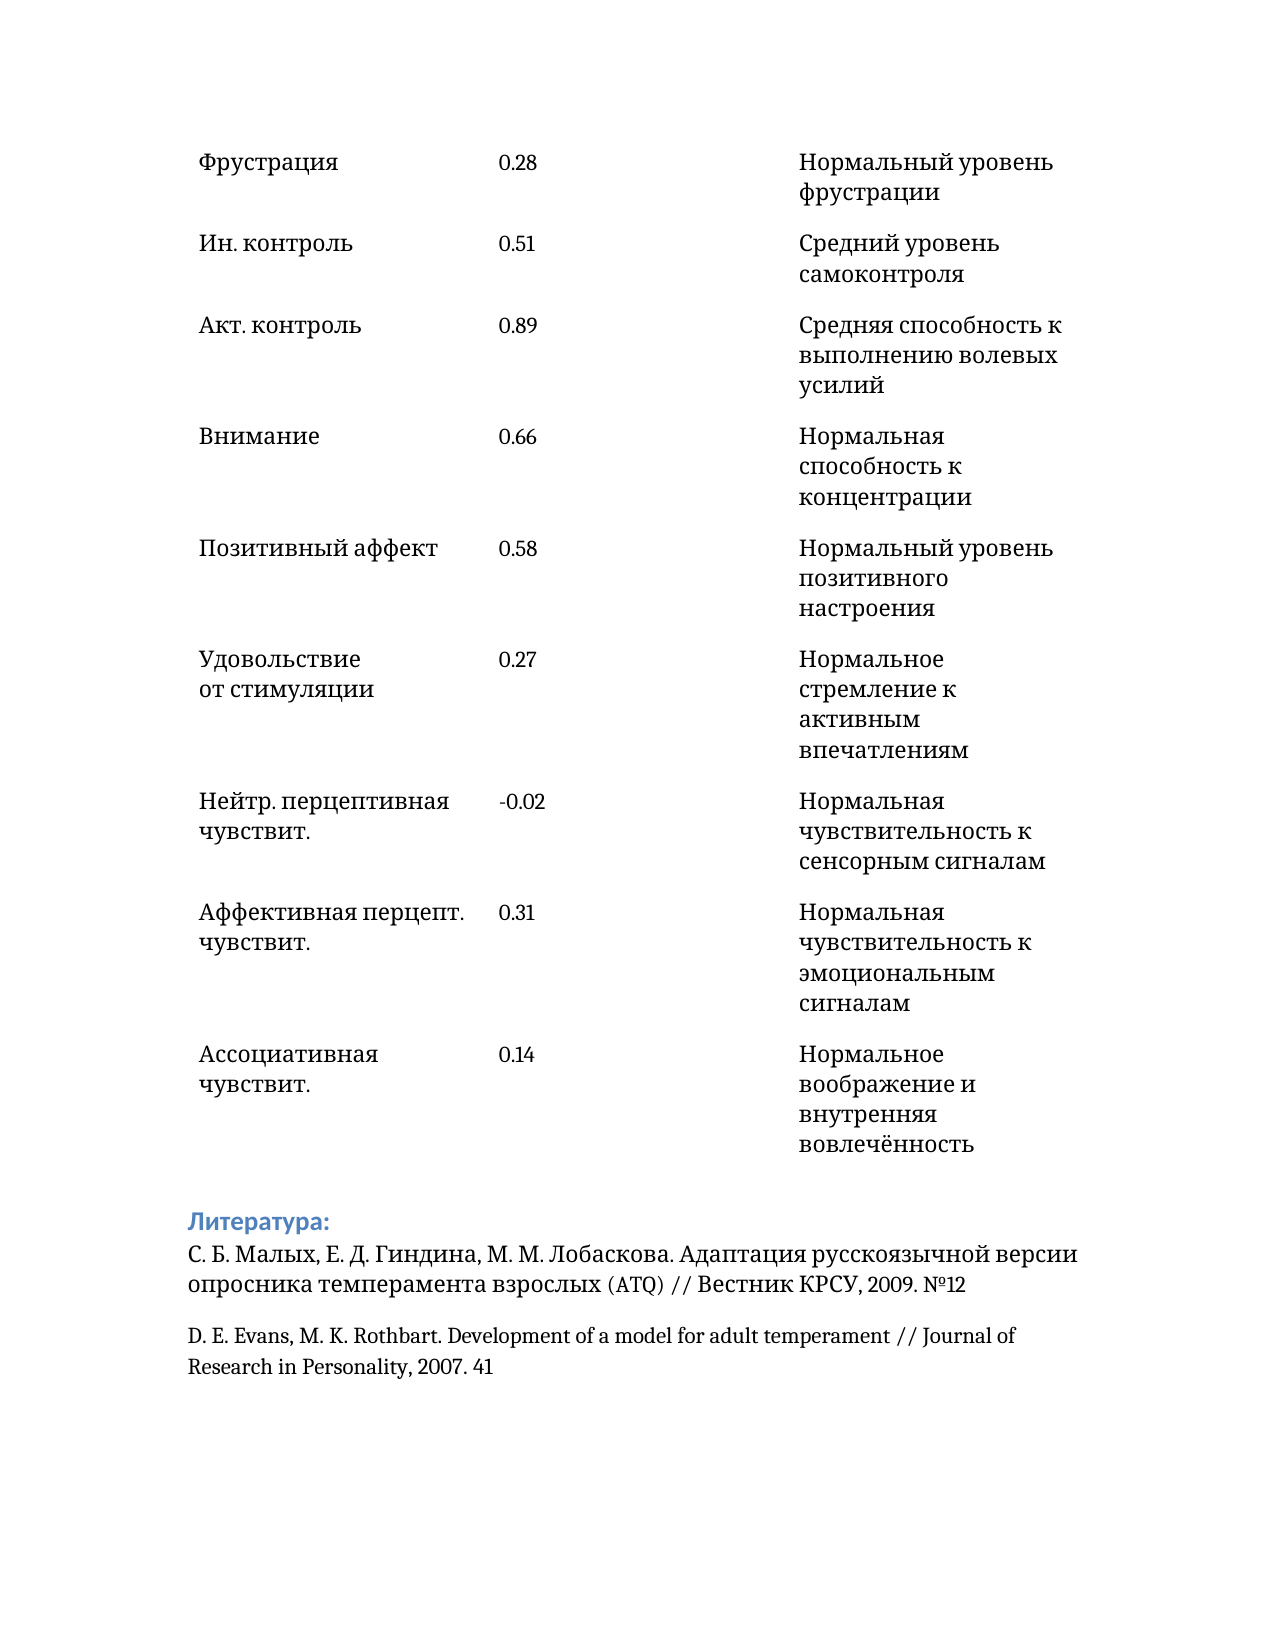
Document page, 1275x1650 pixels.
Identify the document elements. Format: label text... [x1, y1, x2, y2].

table_cell Нормальная способность к концентрации [788, 424, 1087, 535]
table_cell 0.89 [488, 313, 787, 424]
table_cell Ассоциативная чувствит. [188, 1042, 487, 1183]
table_cell Акт. контроль [188, 313, 487, 424]
table_cell Нейтр. перцептивная чувствит. [188, 789, 487, 900]
table_cell Фрустрация [188, 150, 487, 231]
table_cell Нормальная чувствительность к эмоциональным сигналам [788, 900, 1087, 1042]
table_cell Средняя способность к выполнению волевых усилий [788, 313, 1087, 424]
table_cell 0.14 [488, 1042, 787, 1183]
table_cell Позитивный аффект [188, 535, 487, 647]
table_cell Нормальное стремление к активным впечатлениям [788, 647, 1087, 788]
table_cell -0.02 [488, 789, 787, 900]
table_cell Ин. контроль [188, 231, 487, 312]
table_cell 0.51 [488, 231, 787, 312]
table_cell Нормальная чувствительность к сенсорным сигналам [788, 789, 1087, 900]
table_cell Нормальное воображение и внутренняя вовлечённость [788, 1042, 1087, 1183]
table_cell 0.27 [488, 647, 787, 788]
table_cell 0.31 [488, 900, 787, 1042]
table_cell Аффективная перцепт. чувствит. [188, 900, 487, 1042]
table_cell Нормальный уровень позитивного настроения [788, 535, 1087, 647]
text С. Б. Малых, Е. Д. Гиндина, М. М. Лобаскова. Адаптация русскоязычной версии опросника темперамента взрослых (ATQ) // Вестник КРСУ, 2009. №12 [187, 1242, 1087, 1299]
table_cell Внимание [188, 424, 487, 535]
text D. E. Evans, M. K. Rothbart. Development of a model for adult temperament // Journal of Research in Personality, 2007. 41 [187, 1323, 1087, 1380]
table_cell 0.58 [488, 535, 787, 647]
table_cell Удовольствие от стимуляции [188, 647, 487, 788]
table_cell 0.66 [488, 424, 787, 535]
subtitle Литература: [187, 1204, 1087, 1237]
table_cell Нормальный уровень фрустрации [788, 150, 1087, 231]
table_cell 0.28 [488, 150, 787, 231]
table_cell Средний уровень самоконтроля [788, 231, 1087, 312]
